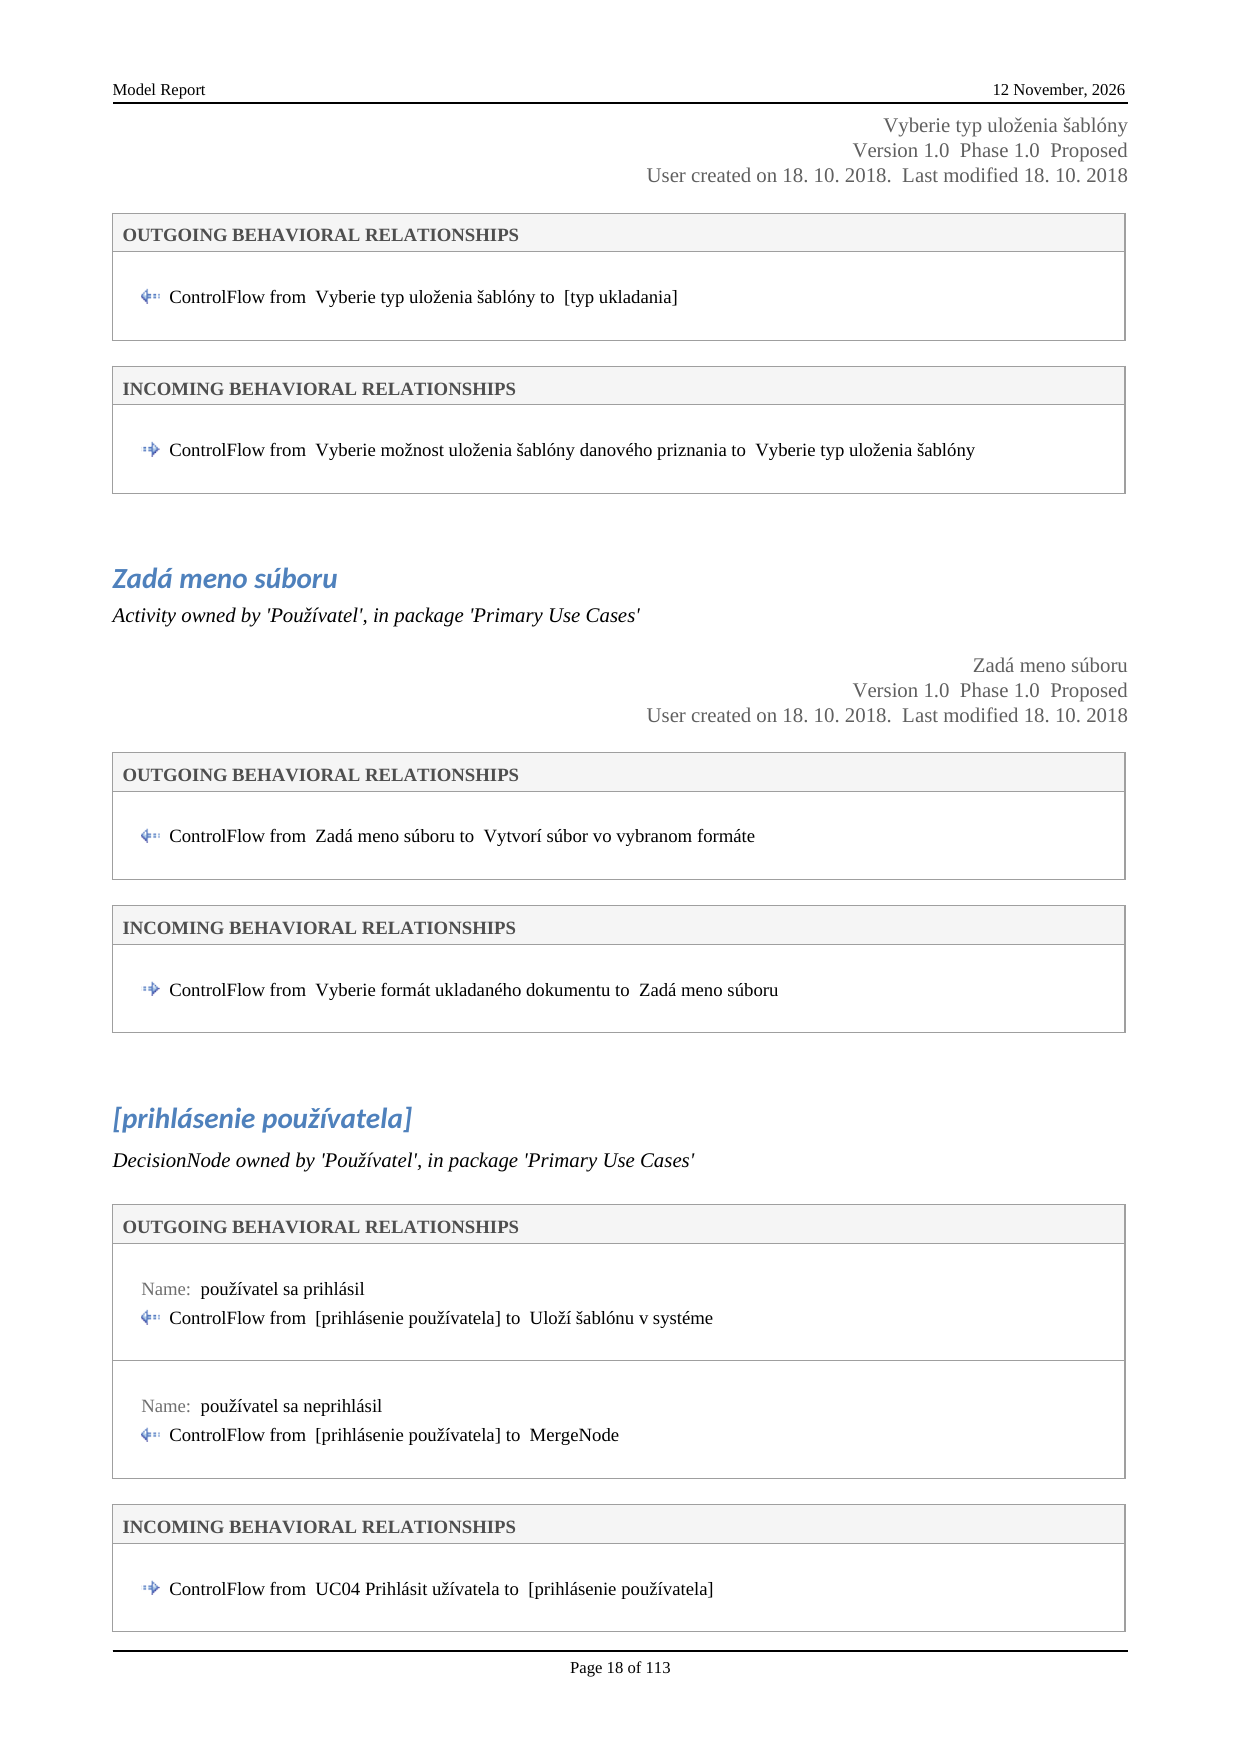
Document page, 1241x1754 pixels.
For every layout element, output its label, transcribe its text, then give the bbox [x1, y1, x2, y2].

table_cell ControlFlow from Vyberie formát ukladaného dokumentu to Zadá meno súboru [113, 945, 1124, 1032]
subtitle [prihlásenie používatela] [112, 1108, 1128, 1133]
text Vyberie typ uloženia šablóny [112, 112, 1128, 137]
table_header OUTGOING BEHAVIORAL RELATIONSHIPS [113, 1205, 1124, 1243]
picture [141, 1423, 160, 1442]
text Zadá meno súboru [112, 652, 1128, 677]
picture [141, 437, 160, 457]
table_header OUTGOING BEHAVIORAL RELATIONSHIPS [113, 214, 1124, 251]
text User created on 18. 10. 2018. Last modified 18. 10. 2018 [112, 162, 1128, 187]
picture [141, 1305, 160, 1325]
picture [141, 824, 160, 843]
table_header INCOMING BEHAVIORAL RELATIONSHIPS [113, 1505, 1124, 1543]
table_header Name: používatel sa neprihlásil ControlFlow from [prihlásenie používatela] to MergeNode [113, 1361, 1124, 1478]
subtitle Zadá meno súboru [112, 569, 1128, 594]
text Version 1.0 Phase 1.0 Proposed [112, 137, 1128, 162]
table_cell ControlFlow from Vyberie možnost uloženia šablóny danového priznania to Vyberie typ uloženia šablóny [113, 405, 1124, 493]
picture [141, 1576, 160, 1595]
text User created on 18. 10. 2018. Last modified 18. 10. 2018 [112, 702, 1128, 727]
table_cell ControlFlow from Zadá meno súboru to Vytvorí súbor vo vybranom formáte [113, 792, 1124, 879]
text DecisionNode owned by 'Používatel', in package 'Primary Use Cases' [112, 1148, 1128, 1173]
picture [141, 977, 160, 996]
table_cell ControlFlow from Vyberie typ uloženia šablóny to [typ ukladania] [113, 252, 1124, 339]
table_header OUTGOING BEHAVIORAL RELATIONSHIPS [113, 753, 1124, 791]
table_cell Name: používatel sa prihlásil ControlFlow from [prihlásenie používatela] to Uloží šablónu v systéme [113, 1244, 1124, 1360]
text Version 1.0 Phase 1.0 Proposed [112, 677, 1128, 702]
text Activity owned by 'Používatel', in package 'Primary Use Cases' [112, 602, 1128, 627]
table_header INCOMING BEHAVIORAL RELATIONSHIPS [113, 906, 1124, 944]
picture [141, 284, 160, 304]
table_cell ControlFlow from UC04 Prihlásit užívatela to [prihlásenie používatela] [113, 1544, 1124, 1631]
table_header INCOMING BEHAVIORAL RELATIONSHIPS [113, 367, 1124, 404]
